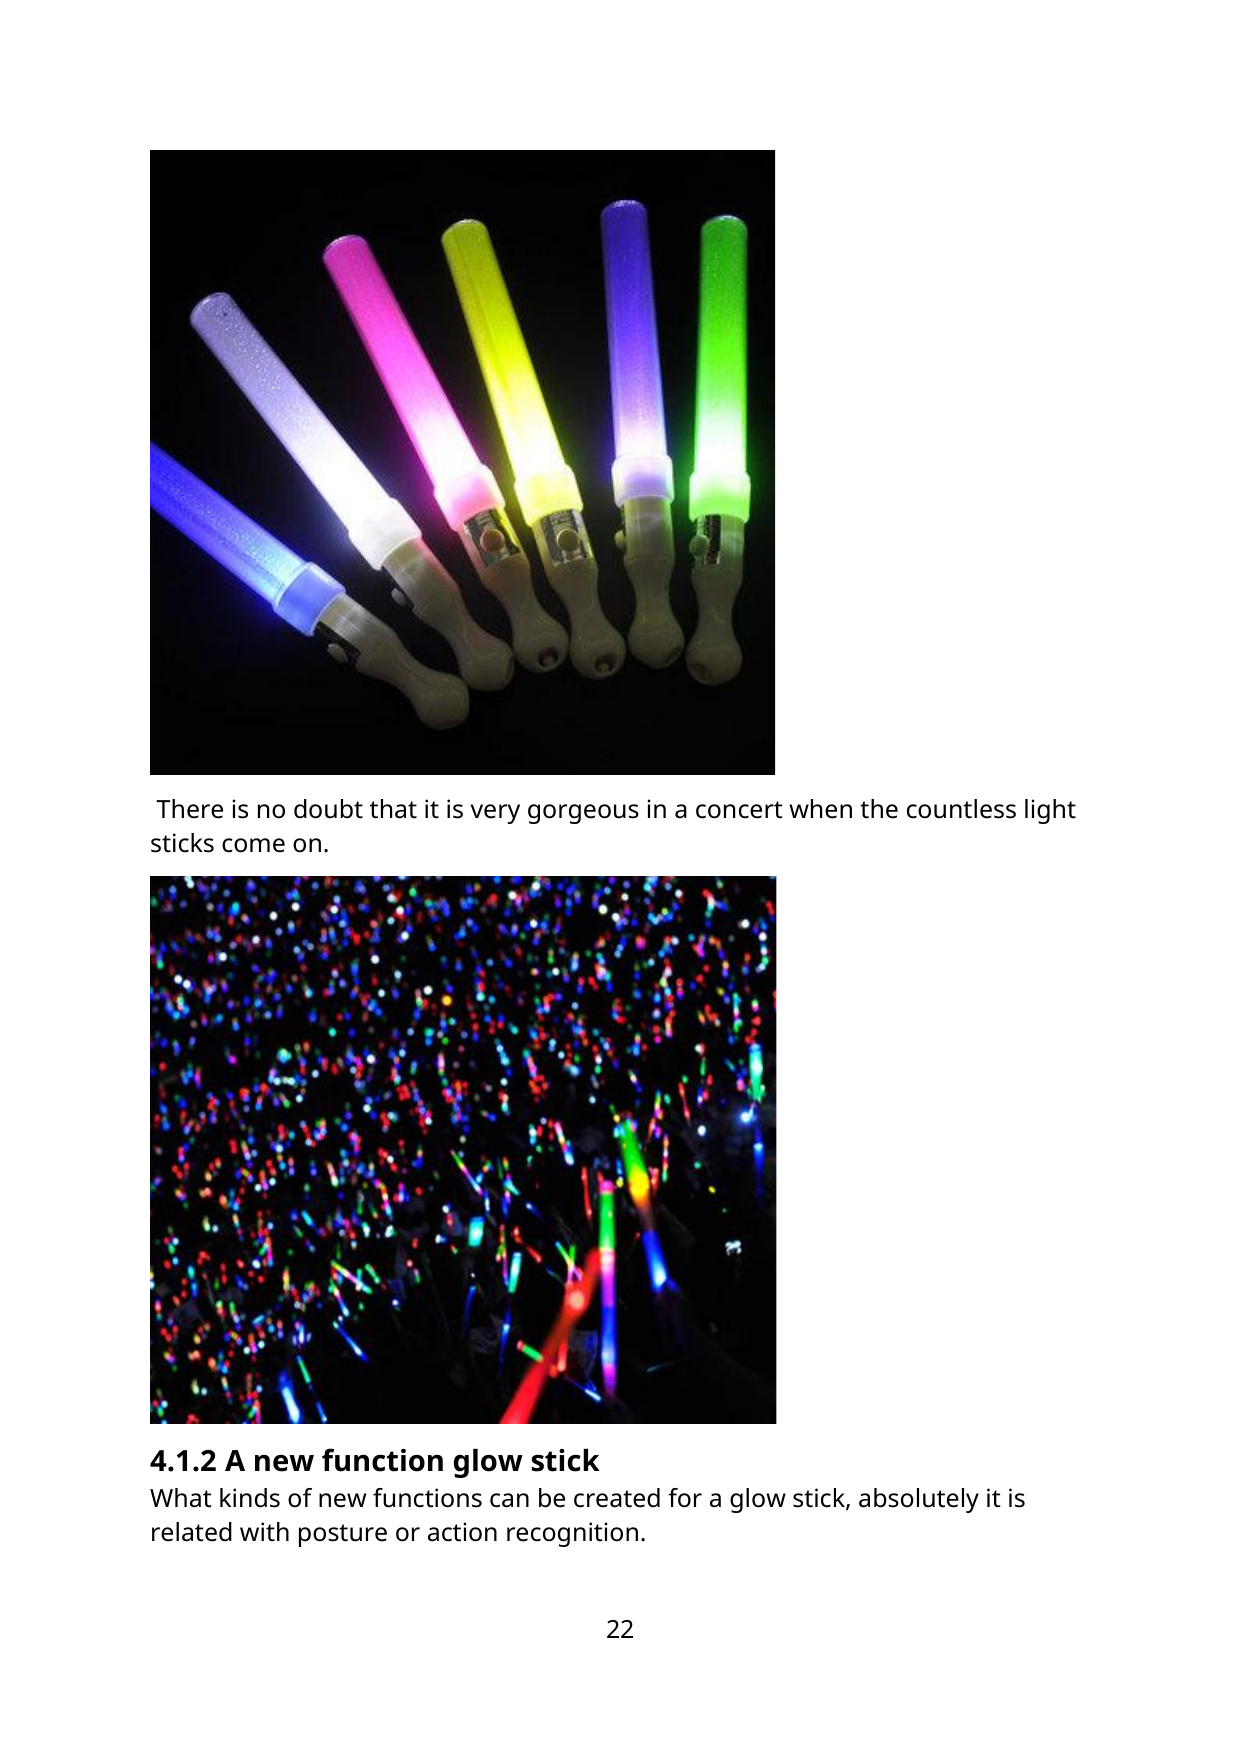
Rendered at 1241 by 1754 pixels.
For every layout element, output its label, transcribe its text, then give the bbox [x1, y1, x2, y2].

picture [150, 150, 775, 775]
text What kinds of new functions can be created for a glow stick, absolutely it is related with posture or action recognition. [150, 1480, 1090, 1548]
picture [150, 876, 777, 1424]
subtitle A new function glow stick [150, 1441, 1090, 1480]
text There is no doubt that it is very gorgeous in a concert when the countless light sticks come on. [150, 792, 1090, 860]
